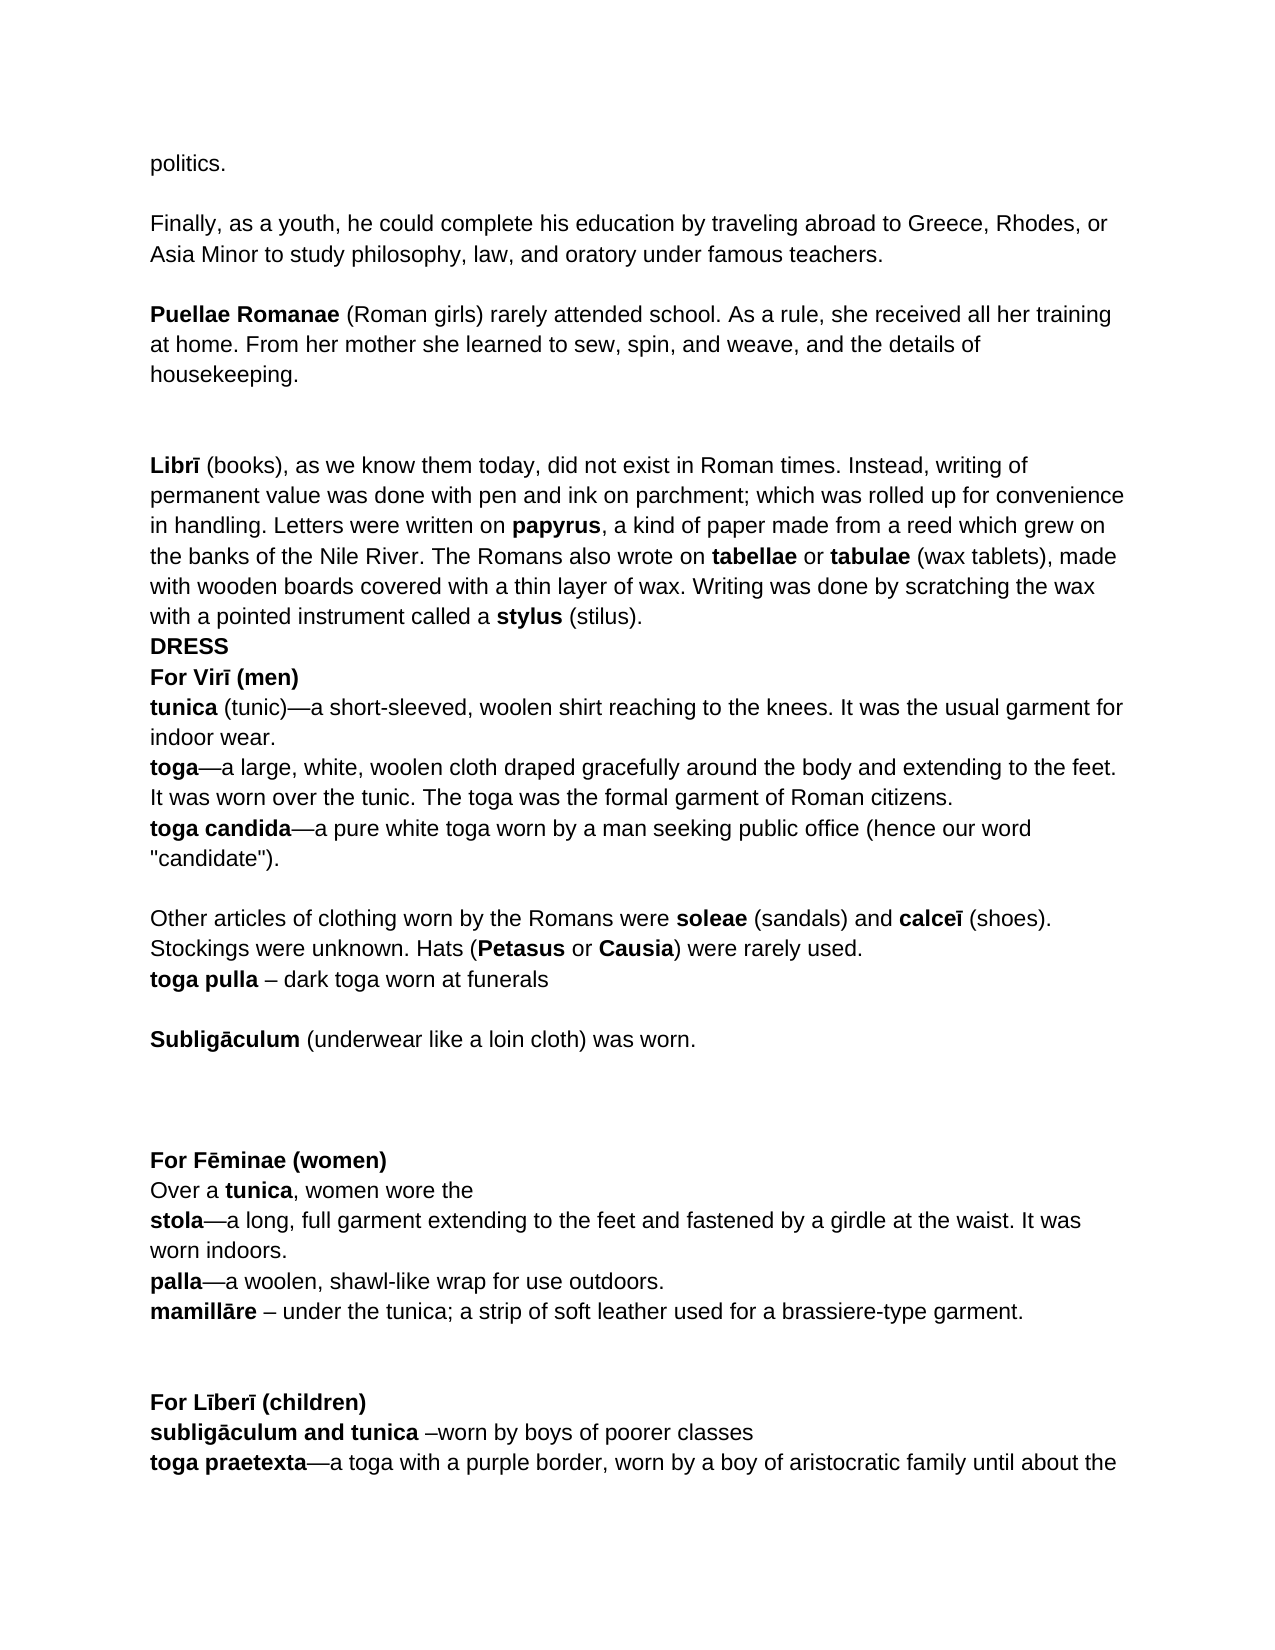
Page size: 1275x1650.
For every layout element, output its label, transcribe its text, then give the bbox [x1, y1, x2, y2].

text palla—a woolen, shawl-like wrap for use outdoors. [150, 1268, 1125, 1294]
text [150, 1449, 1125, 1475]
text toga—a large, white, woolen cloth draped gracefully around the body and extending to the feet. It was worn over the tunic. The toga was the formal garment of Roman citizens. [150, 754, 1125, 811]
text stola—a long, full garment extending to the feet and fastened by a girdle at the waist. It was worn indoors. [150, 1207, 1125, 1264]
text For Virī (men) [150, 663, 1125, 690]
text toga candida—a pure white toga worn by a man seeking public office (hence our word "candidate"). [150, 814, 1125, 871]
text Stockings were unknown. Hats (Petasus or Causia) were rarely used. [150, 935, 1125, 962]
text tunica (tunic)—a short-sleeved, woolen shirt reaching to the knees. It was the usual garment for in­door wear. [150, 694, 1125, 750]
text For Fēminae (women) [150, 1147, 1125, 1173]
text toga pulla – dark toga worn at funerals [150, 966, 1125, 992]
text Finally, as a youth, he could complete his education by traveling abroad to Greece, Rhodes, or Asia Minor to study philosophy, law, and oratory under famous teachers. [150, 210, 1125, 267]
text mamillāre – under the tunica; a strip of soft leather used for a brassiere-type garment. [150, 1298, 1125, 1324]
text For Līberī (children) [150, 1388, 1125, 1415]
text Other articles of clothing worn by the Romans were soleae (sandals) and calceī (shoes). [150, 905, 1125, 932]
text Subligāculum (underwear like a loin cloth) was worn. [150, 1026, 1125, 1052]
text subligāculum and tunica –worn by boys of poorer classes [150, 1419, 1125, 1445]
text DRESS [150, 633, 1125, 660]
text Librī (books), as we know them today, did not exist in Roman times. Instead, writing of permanent value was done with pen and ink on parchment; which was rolled up for convenience in handling. Letters were written on papyrus, a kind of paper made from a reed which grew on the banks of the Nile River. The Romans also wrote on tabellae or tabulae (wax tablets), made with wooden boards covered with a thin layer of wax. Writing was done by scratching the wax with a pointed instrument called a stylus (stilus). [150, 452, 1125, 629]
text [150, 150, 1125, 176]
text Puellae Romanae (Roman girls) rarely attended school. As a rule, she received all her training at home. From her mother she learned to sew, spin, and weave, and the details of housekeeping. [150, 301, 1125, 388]
text Over a tunica, women wore the [150, 1177, 1125, 1203]
